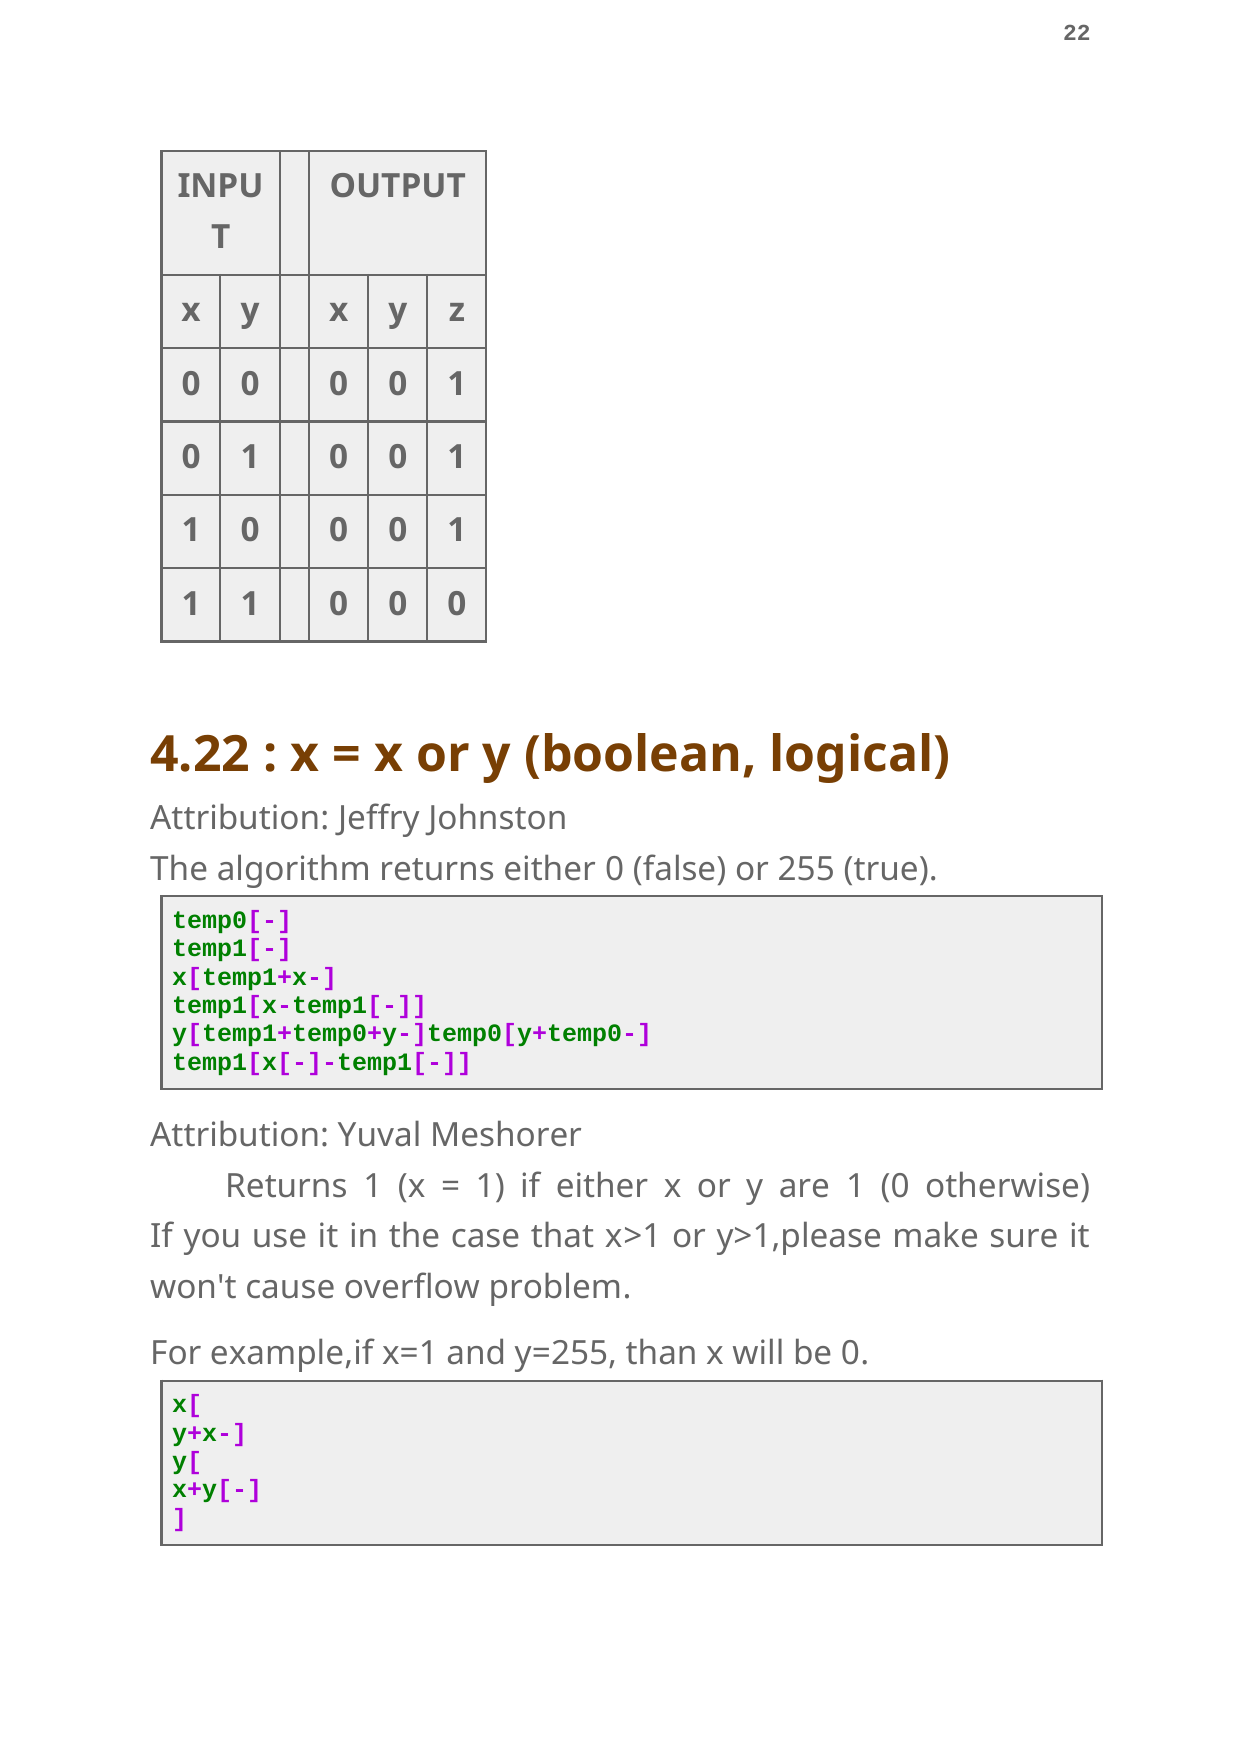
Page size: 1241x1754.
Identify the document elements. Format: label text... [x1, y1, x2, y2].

table_header [281, 152, 308, 274]
subtitle For example,if x=1 and y=255, than x will be 0. [150, 1329, 1090, 1379]
table_cell z [428, 276, 485, 347]
table_cell 0 [221, 496, 279, 567]
table_cell 1 [221, 569, 279, 640]
table_cell 1 [163, 496, 219, 567]
subtitle Attribution: Jeffry Johnston [150, 794, 1090, 844]
table_header x[ y+x-] y[ x+y[-] ] [163, 1382, 1101, 1544]
table_cell y [221, 276, 279, 347]
subtitle Attribution: Yuval Meshorer [150, 1111, 1090, 1161]
table_cell 0 [163, 423, 219, 494]
table_cell 0 [310, 496, 367, 567]
table_cell [281, 569, 308, 640]
table_cell 1 [428, 496, 485, 567]
table_cell 0 [310, 349, 367, 420]
table_header INPUT [163, 152, 279, 274]
table_cell 0 [369, 496, 426, 567]
table_cell 0 [310, 423, 367, 494]
table_cell 0 [369, 423, 426, 494]
table_cell [281, 276, 308, 347]
table_cell 0 [369, 569, 426, 640]
subtitle 4.22 : x = x or y (boolean, logical) [150, 718, 1090, 794]
table_cell 0 [428, 569, 485, 640]
table_cell y [369, 276, 426, 347]
table_cell 1 [428, 423, 485, 494]
table_cell 1 [221, 423, 279, 494]
table_cell 0 [369, 349, 426, 420]
table_cell 1 [163, 569, 219, 640]
subtitle Returns 1 (x = 1) if either x or y are 1 (0 otherwise) If you use it in the case that x>1 or y>1,please make sure it won't cause overflow problem. [150, 1161, 1090, 1308]
table_cell [281, 423, 308, 494]
subtitle The algorithm returns either 0 (false) or 255 (true). [150, 844, 1090, 895]
table_cell 1 [428, 349, 485, 420]
table_header temp0[-] temp1[-] x[temp1+x-] temp1[x-temp1[-]] y[temp1+temp0+y-]temp0[y+temp0-] temp1[x[-]-temp1[-]] [163, 897, 1101, 1088]
table_cell 0 [310, 569, 367, 640]
table_cell 0 [163, 349, 219, 420]
table_cell 0 [221, 349, 279, 420]
table_cell [281, 349, 308, 420]
table_cell x [163, 276, 219, 347]
table_cell x [310, 276, 367, 347]
table_cell [281, 496, 308, 567]
table_header OUTPUT [310, 152, 485, 274]
